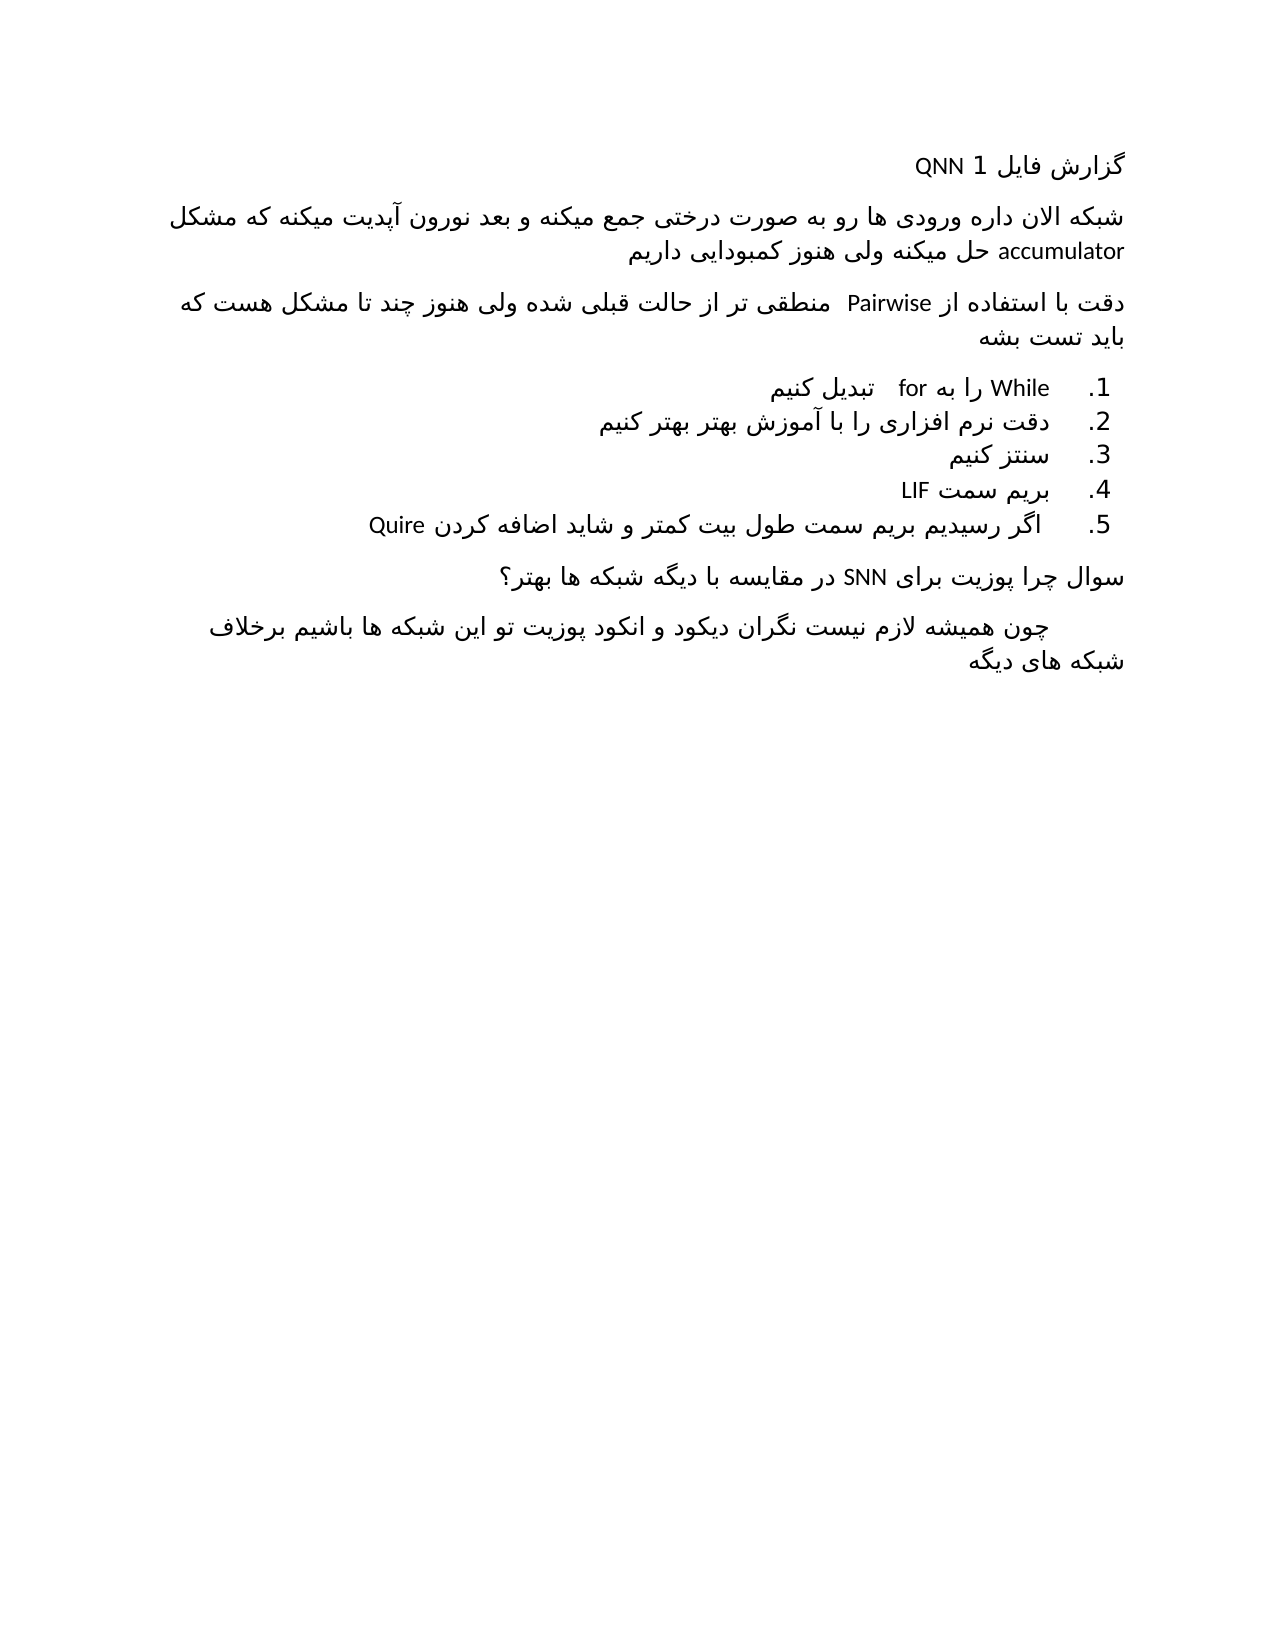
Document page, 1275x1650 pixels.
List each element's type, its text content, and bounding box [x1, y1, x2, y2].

list بریم سمت LIF [150, 474, 1087, 505]
text شبکه الان داره ورودی ها رو به صورت درختی جمع میکنه و بعد نورون آپدیت میکنه که مشکل accumulator حل میکنه ولی هنوز کمبودایی داریم [150, 202, 1125, 266]
list سنتز کنیم [150, 441, 1087, 470]
list While را به for تبدیل کنیم [150, 372, 1087, 403]
list دقت نرم افزاری را با آموزش بهتر بهتر کنیم [150, 407, 1087, 436]
text سوال چرا پوزیت برای SNN در مقایسه با دیگه شبکه ها بهتر؟ [150, 561, 1125, 591]
text چون همیشه لازم نیست نگران دیکود و انکود پوزیت تو این شبکه ها باشیم برخلاف شبکه های دیگه [150, 612, 1125, 675]
list اگر رسیدیم بریم سمت طول بیت کمتر و شاید اضافه کردن Quire [150, 509, 1087, 540]
text گزارش فایل 1 QNN [150, 150, 1125, 181]
text دقت با استفاده از Pairwise منطقی تر از حالت قبلی شده ولی هنوز چند تا مشکل هست که باید تست بشه [150, 287, 1125, 351]
